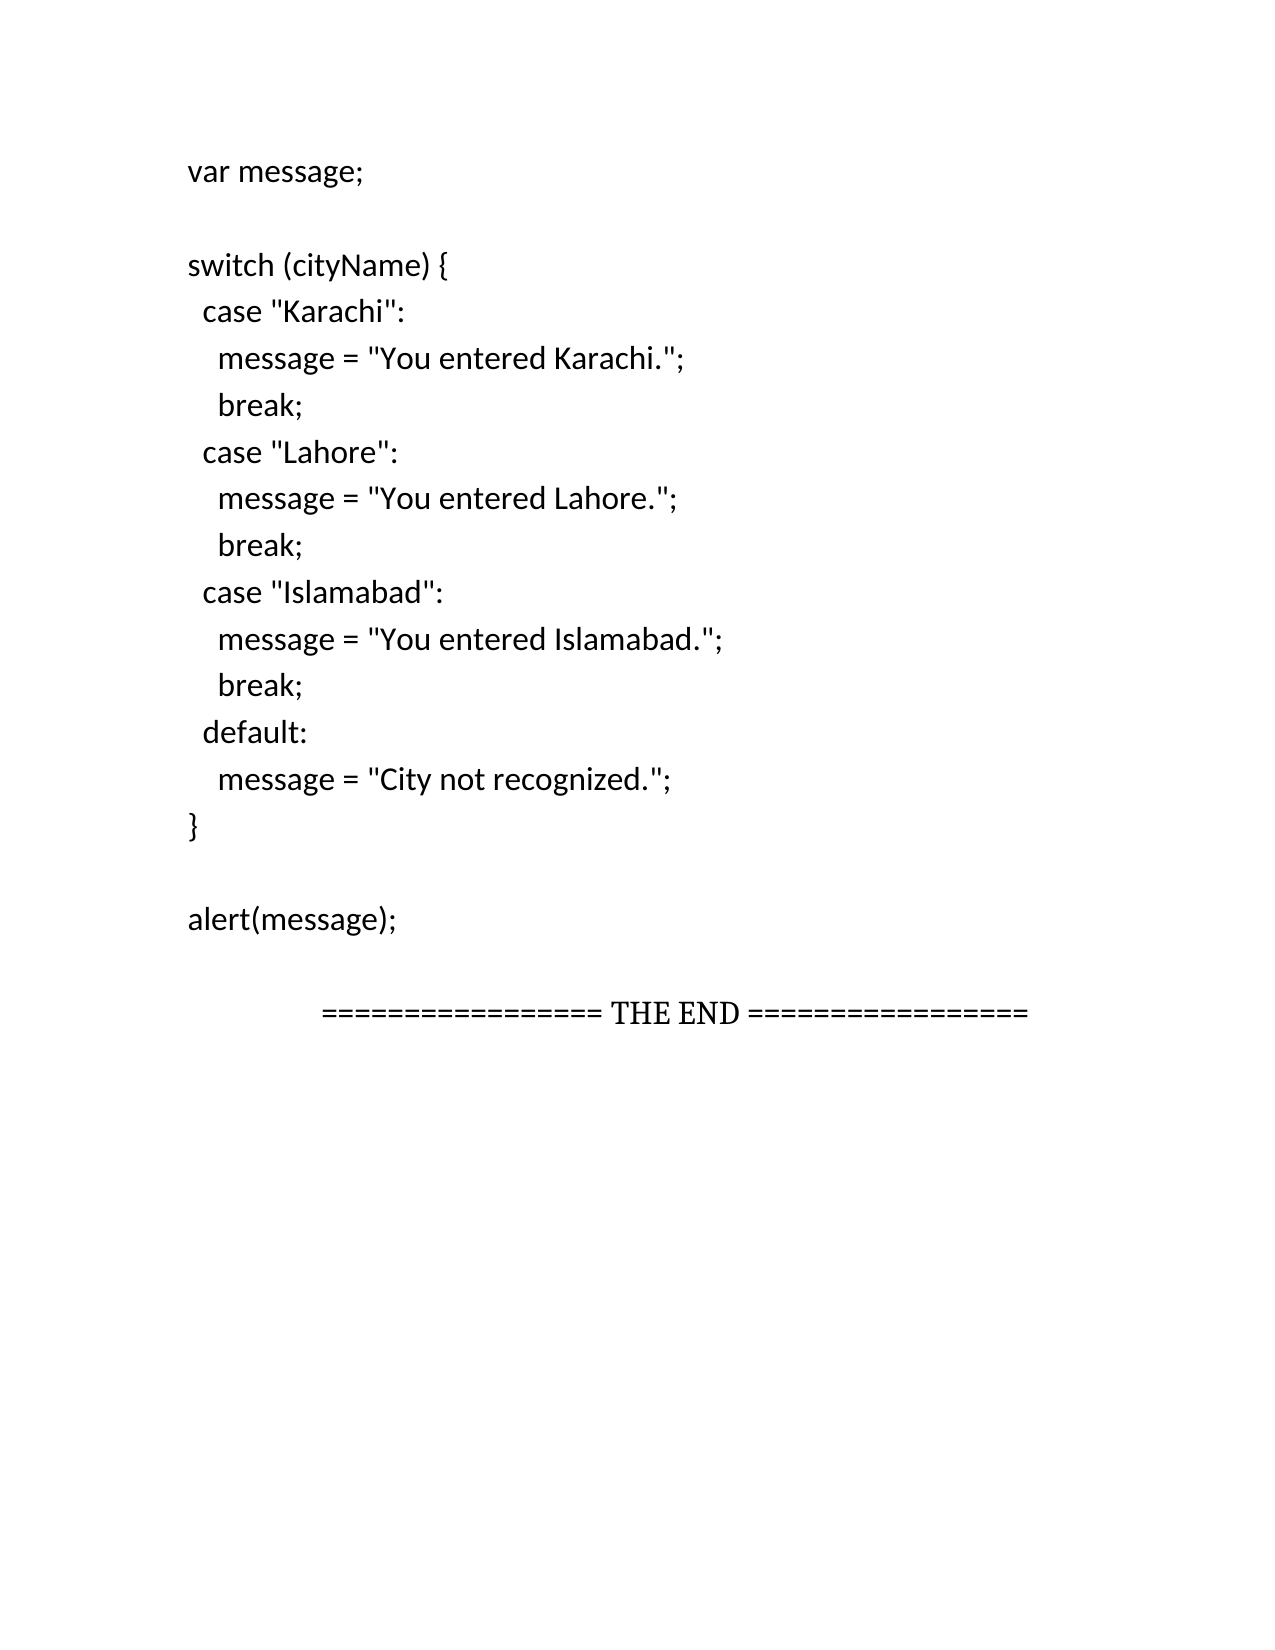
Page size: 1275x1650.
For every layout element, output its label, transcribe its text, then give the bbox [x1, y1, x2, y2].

text } [187, 805, 1125, 846]
text message = "You entered Islamabad."; [187, 618, 1125, 658]
text break; [187, 384, 1125, 424]
text message = "City not recognized."; [187, 758, 1125, 799]
text case "Islamabad": [187, 571, 1125, 612]
text default: [187, 711, 1125, 752]
text message = "You entered Karachi."; [187, 337, 1125, 378]
text break; [187, 664, 1125, 705]
text case "Karachi": [187, 290, 1125, 331]
text message = "You entered Lahore."; [187, 477, 1125, 518]
text case "Lahore": [187, 431, 1125, 471]
text switch (cityName) { [187, 243, 1125, 284]
text break; [187, 524, 1125, 565]
text alert(message); [187, 898, 1125, 939]
text var message; [187, 150, 1125, 191]
list ================= THE END ================= [225, 992, 1125, 1033]
